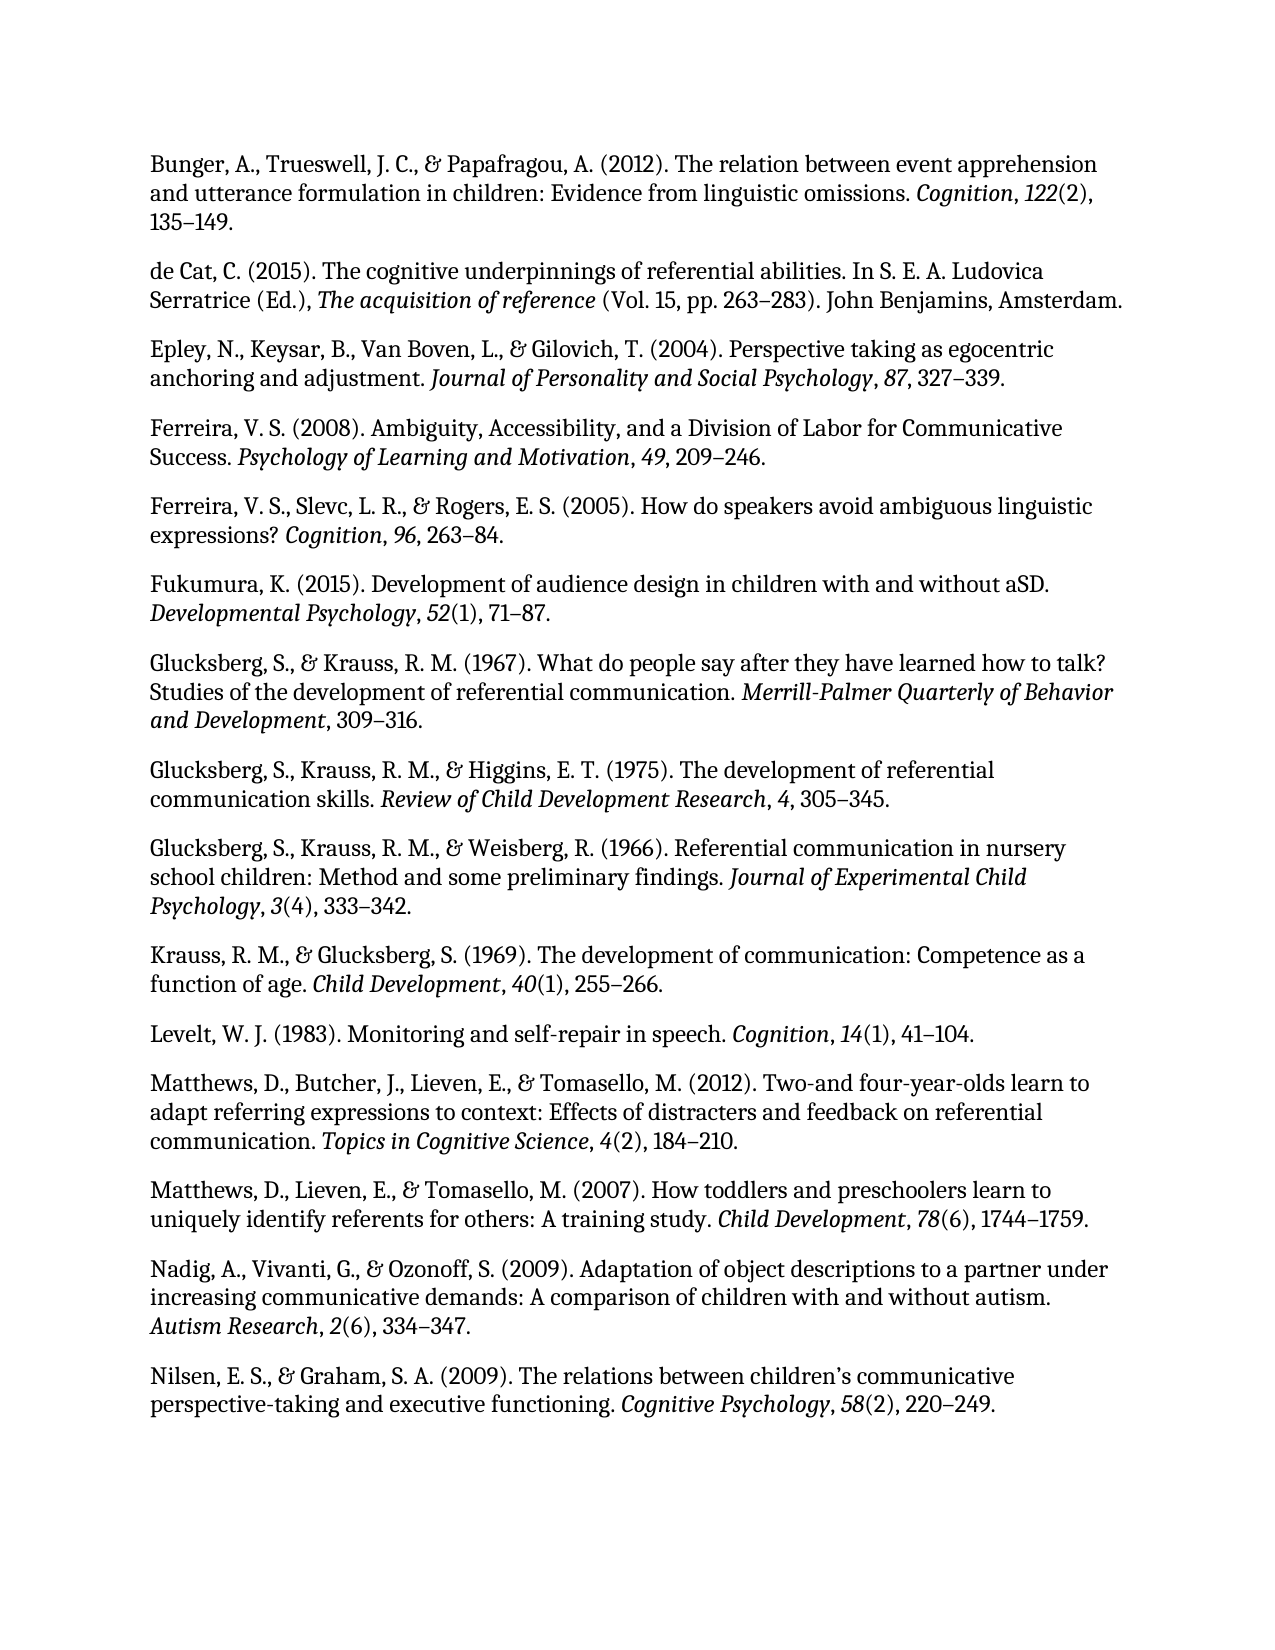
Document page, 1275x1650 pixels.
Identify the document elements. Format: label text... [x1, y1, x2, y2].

text Glucksberg, S., Krauss, R. M., & Weisberg, R. (1966). Referential communication in nursery school children: Method and some preliminary findings. Journal of Experimental Child Psychology, 3(4), 333–342. [150, 834, 1125, 920]
text Nadig, A., Vivanti, G., & Ozonoff, S. (2009). Adaptation of object descriptions to a partner under increasing communicative demands: A comparison of children with and without autism. Autism Research, 2(6), 334–347. [150, 1254, 1125, 1341]
text Levelt, W. J. (1983). Monitoring and self-repair in speech. Cognition, 14(1), 41–104. [150, 1019, 1125, 1048]
text Nilsen, E. S., & Graham, S. A. (2009). The relations between children’s communicative perspective-taking and executive functioning. Cognitive Psychology, 58(2), 220–249. [150, 1362, 1125, 1419]
text Epley, N., Keysar, B., Van Boven, L., & Gilovich, T. (2004). Perspective taking as egocentric anchoring and adjustment. Journal of Personality and Social Psychology, 87, 327–339. [150, 335, 1125, 393]
text Ferreira, V. S., Slevc, L. R., & Rogers, E. S. (2005). How do speakers avoid ambiguous linguistic expressions? Cognition, 96, 263–84. [150, 492, 1125, 549]
text Ferreira, V. S. (2008). Ambiguity, Accessibility, and a Division of Labor for Communicative Success. Psychology of Learning and Motivation, 49, 209–246. [150, 414, 1125, 471]
text Matthews, D., Butcher, J., Lieven, E., & Tomasello, M. (2012). Two-and four-year-olds learn to adapt referring expressions to context: Effects of distracters and feedback on referential communication. Topics in Cognitive Science, 4(2), 184–210. [150, 1069, 1125, 1155]
text de Cat, C. (2015). The cognitive underpinnings of referential abilities. In S. E. A. Ludovica Serratrice (Ed.), The acquisition of reference (Vol. 15, pp. 263–283). John Benjamins, Amsterdam. [150, 257, 1125, 314]
text Fukumura, K. (2015). Development of audience design in children with and without aSD. Developmental Psychology, 52(1), 71–87. [150, 570, 1125, 628]
text Matthews, D., Lieven, E., & Tomasello, M. (2007). How toddlers and preschoolers learn to uniquely identify referents for others: A training study. Child Development, 78(6), 1744–1759. [150, 1176, 1125, 1234]
text Glucksberg, S., & Krauss, R. M. (1967). What do people say after they have learned how to talk? Studies of the development of referential communication. Merrill-Palmer Quarterly of Behavior and Development, 309–316. [150, 649, 1125, 735]
text Glucksberg, S., Krauss, R. M., & Higgins, E. T. (1975). The development of referential communication skills. Review of Child Development Research, 4, 305–345. [150, 756, 1125, 813]
text Krauss, R. M., & Glucksberg, S. (1969). The development of communication: Competence as a function of age. Child Development, 40(1), 255–266. [150, 941, 1125, 999]
text Bunger, A., Trueswell, J. C., & Papafragou, A. (2012). The relation between event apprehension and utterance formulation in children: Evidence from linguistic omissions. Cognition, 122(2), 135–149. [150, 150, 1125, 236]
